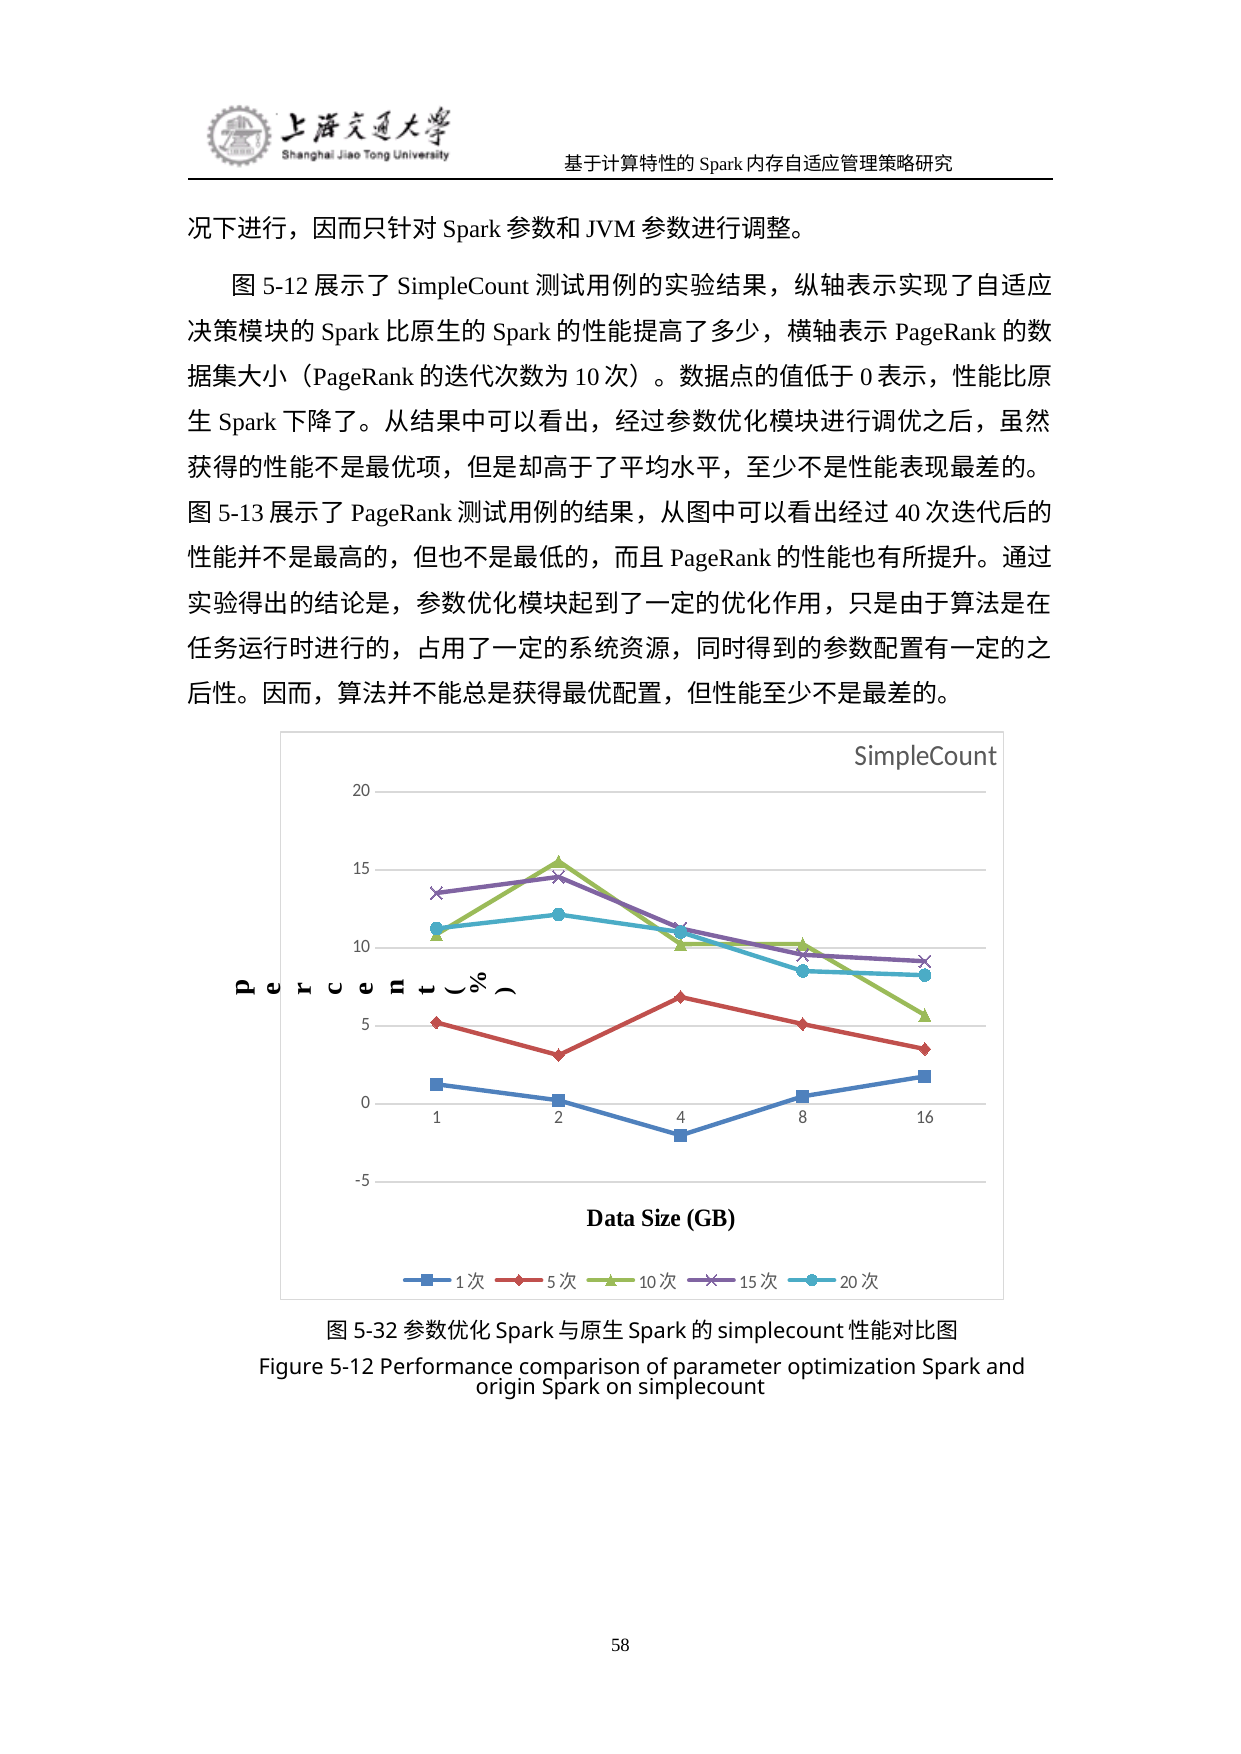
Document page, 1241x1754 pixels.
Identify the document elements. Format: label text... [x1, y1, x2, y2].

text 图5-12展示了SimpleCount测试用例的实验结果，纵轴表示实现了自适应决策模块的Spark比原生的Spark的性能提高了多少，横轴表示PageRank的数据集大小（PageRank的迭代次数为10次）。数据点的值低于0表示，性能比原生Spark下降了。从结果中可以看出，经过参数优化模块进行调优之后，虽然获得的性能不是最优项，但是却高于了平均水平，至少不是性能表现最差的。图5-13展示了PageRank测试用例的结果，从图中可以看出经过40次迭代后的性能并不是最高的，但也不是最低的，而且PageRank的性能也有所提升。通过实验得出的结论是，参数优化模块起到了一定的优化作用，只是由于算法是在任务运行时进行的，占用了一定的系统资源，同时得到的参数配置有一定的之后性。因而，算法并不能总是获得最优配置，但性能至少不是最差的。 [187, 266, 1053, 710]
picture [187, 88, 466, 171]
text 本节针对参数优化模块进行单元测试，实验在屏蔽了自适应决策模块的情况下进行，因而只针对Spark参数和JVM参数进行调整。 [187, 208, 1053, 244]
text Figure 5-12 Performance comparison of parameter optimization Spark and origin Spark on simplecount [187, 1356, 1053, 1401]
